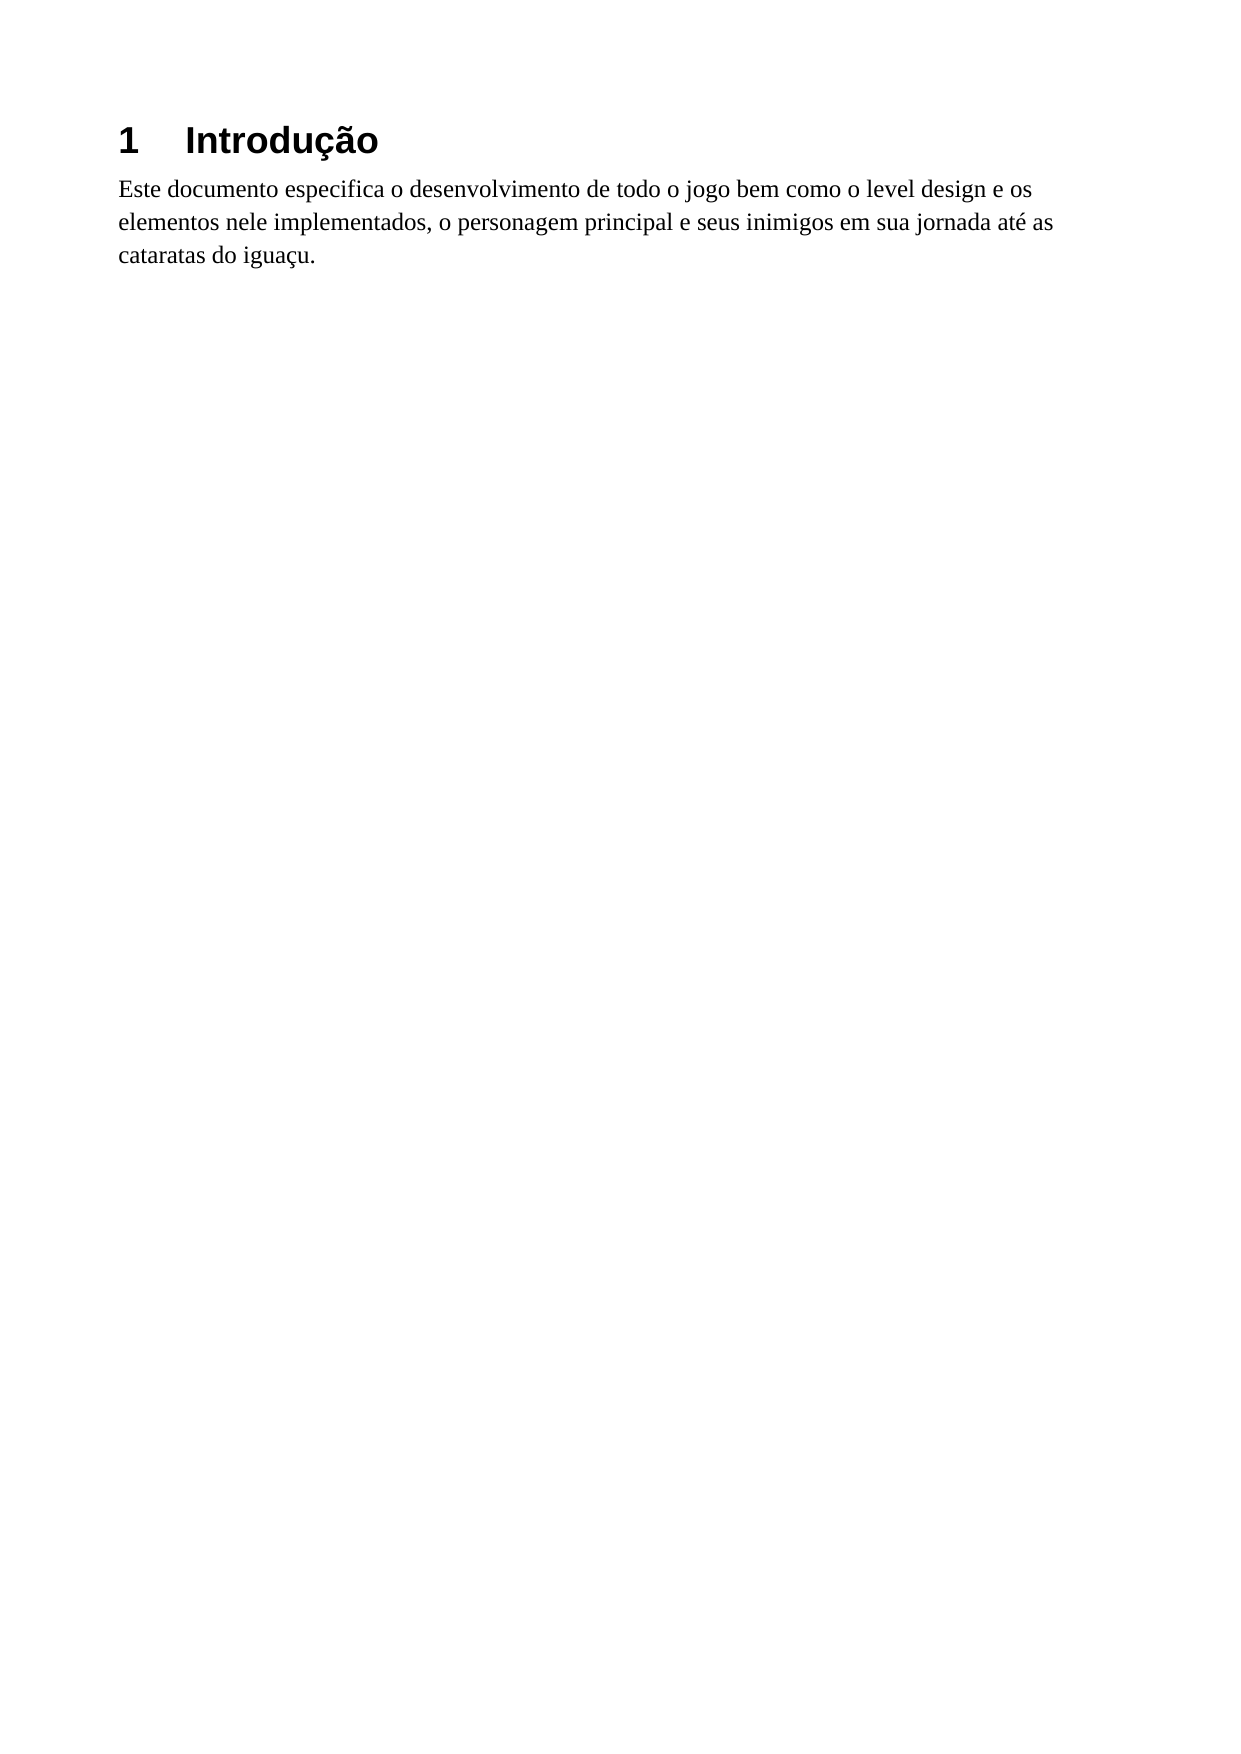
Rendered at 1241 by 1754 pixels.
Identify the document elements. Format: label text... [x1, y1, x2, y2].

subtitle Introdução [118, 118, 1122, 161]
text Este documento especifica o desenvolvimento de todo o jogo bem como o level design e os elementos nele implementados, o personagem principal e seus inimigos em sua jornada até as cataratas do iguaçu. [118, 174, 1122, 268]
